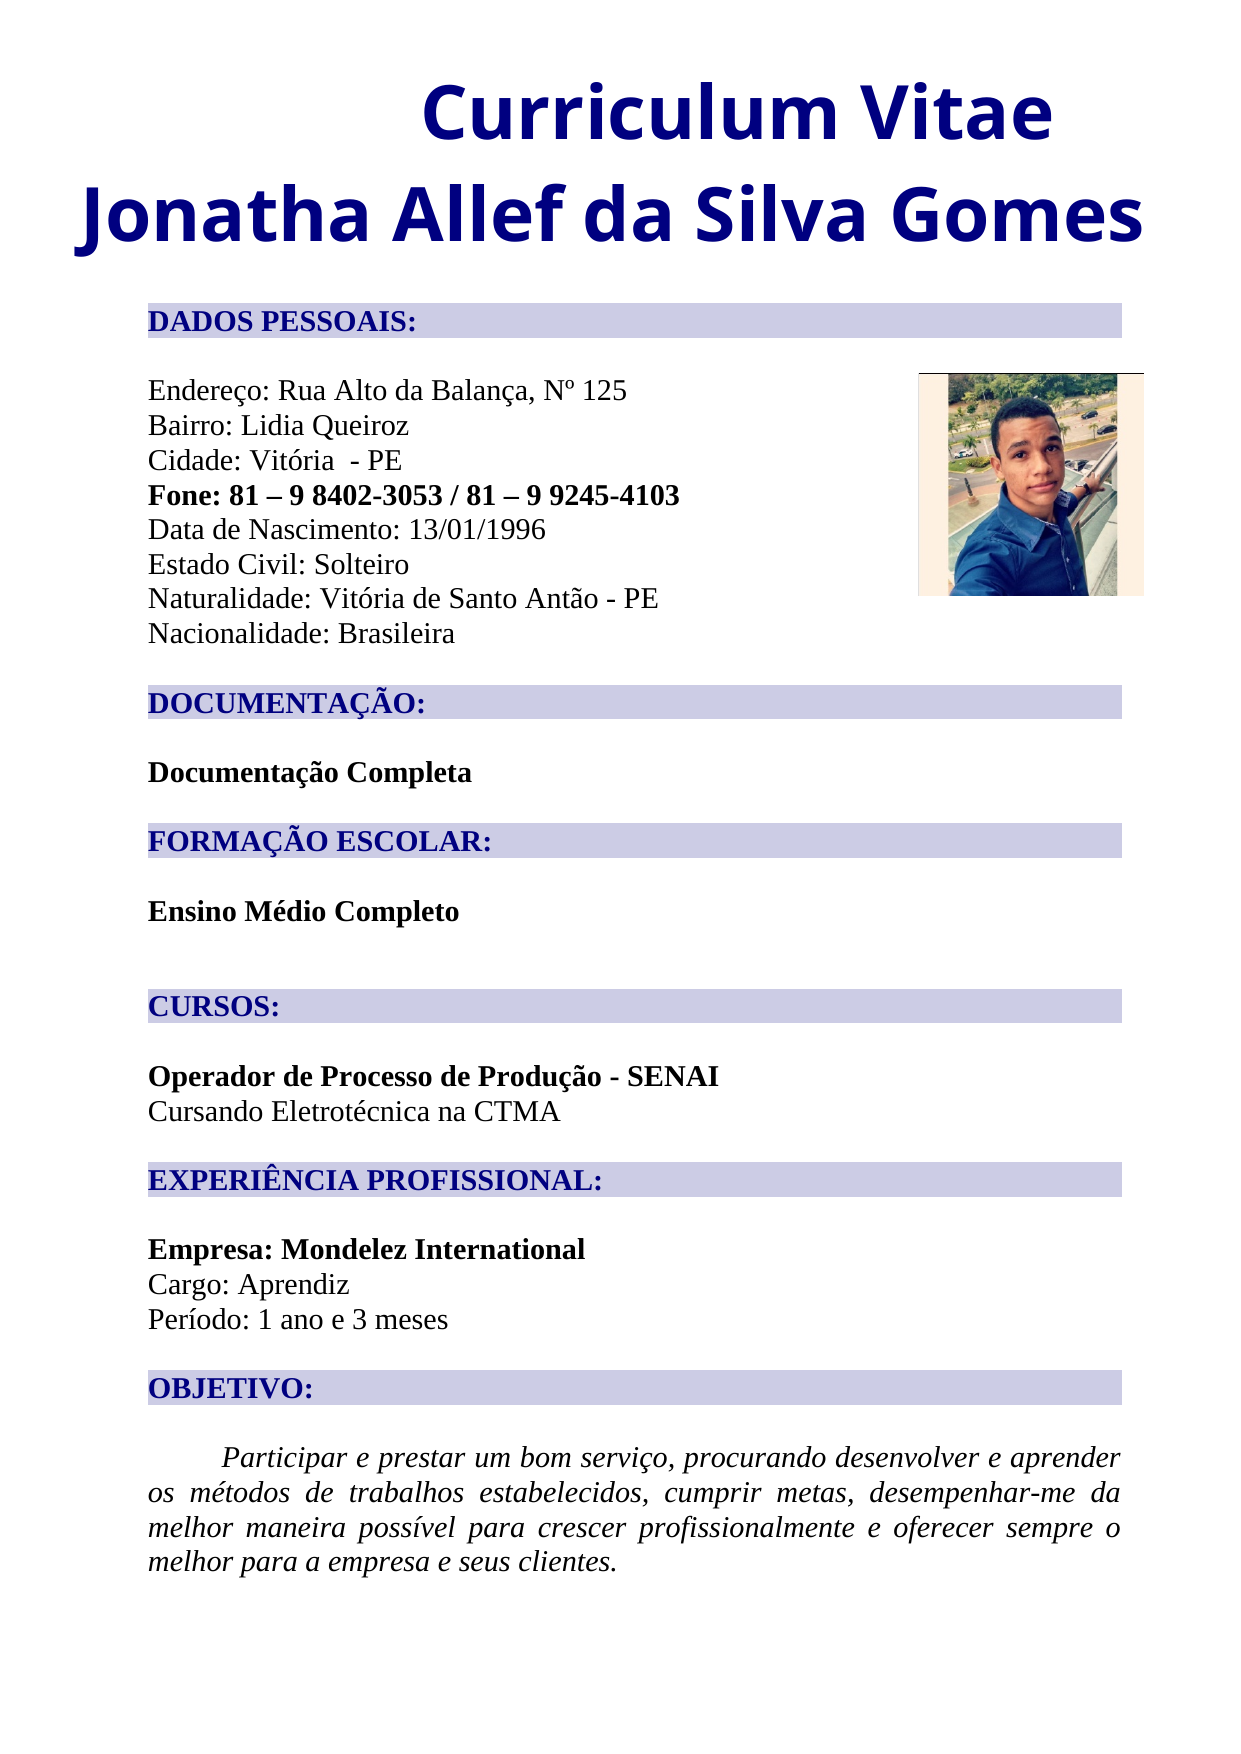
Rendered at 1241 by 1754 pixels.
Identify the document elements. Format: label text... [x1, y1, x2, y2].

text DOCUMENTAÇÃO: [148, 685, 1122, 719]
text Participar e prestar um bom serviço, procurando desenvolver e aprender os métodos de trabalhos estabelecidos, cumprir metas, desempenhar-me da melhor maneira possível para crescer profissionalmente e oferecer sempre o melhor para a empresa e seus clientes. [148, 1439, 1122, 1578]
title Curriculum Vitae [148, 59, 1122, 161]
text Empresa: Mondelez International [148, 1231, 1122, 1266]
subtitle Estado Civil: Solteiro [148, 546, 918, 581]
subtitle Naturalidade: Vitória de Santo Antão - PE [148, 581, 1122, 615]
subtitle Bairro: Lidia Queiroz [148, 407, 918, 442]
subtitle Jonatha Allef da Silva Gomes [59, 161, 1166, 263]
text Cargo: Aprendiz [148, 1266, 1122, 1301]
picture [918, 373, 1144, 596]
subtitle Data de Nascimento: 13/01/1996 [148, 511, 918, 546]
text FORMAÇÃO ESCOLAR: [148, 823, 1122, 858]
text CURSOS: [148, 989, 1122, 1023]
subtitle Nacionalidade: Brasileira [148, 615, 1122, 650]
subtitle Cidade: Vitória - PE [148, 442, 918, 477]
text Período: 1 ano e 3 meses [148, 1301, 1122, 1336]
subtitle Endereço: Rua Alto da Balança, Nº 125 [148, 373, 918, 407]
text EXPERIÊNCIA PROFISSIONAL: [148, 1162, 1122, 1197]
subtitle Fone: 81 – 9 8402-3053 / 81 – 9 9245-4103 [148, 477, 918, 511]
subtitle Ensino Médio Completo [148, 893, 1122, 928]
text Documentação Completa [148, 754, 1122, 789]
text DADOS PESSOAIS: [148, 303, 1122, 338]
text Cursando Eletrotécnica na CTMA [148, 1093, 1122, 1127]
text Operador de Processo de Produção - SENAI [148, 1058, 1122, 1093]
text OBJETIVO: [148, 1370, 1122, 1405]
